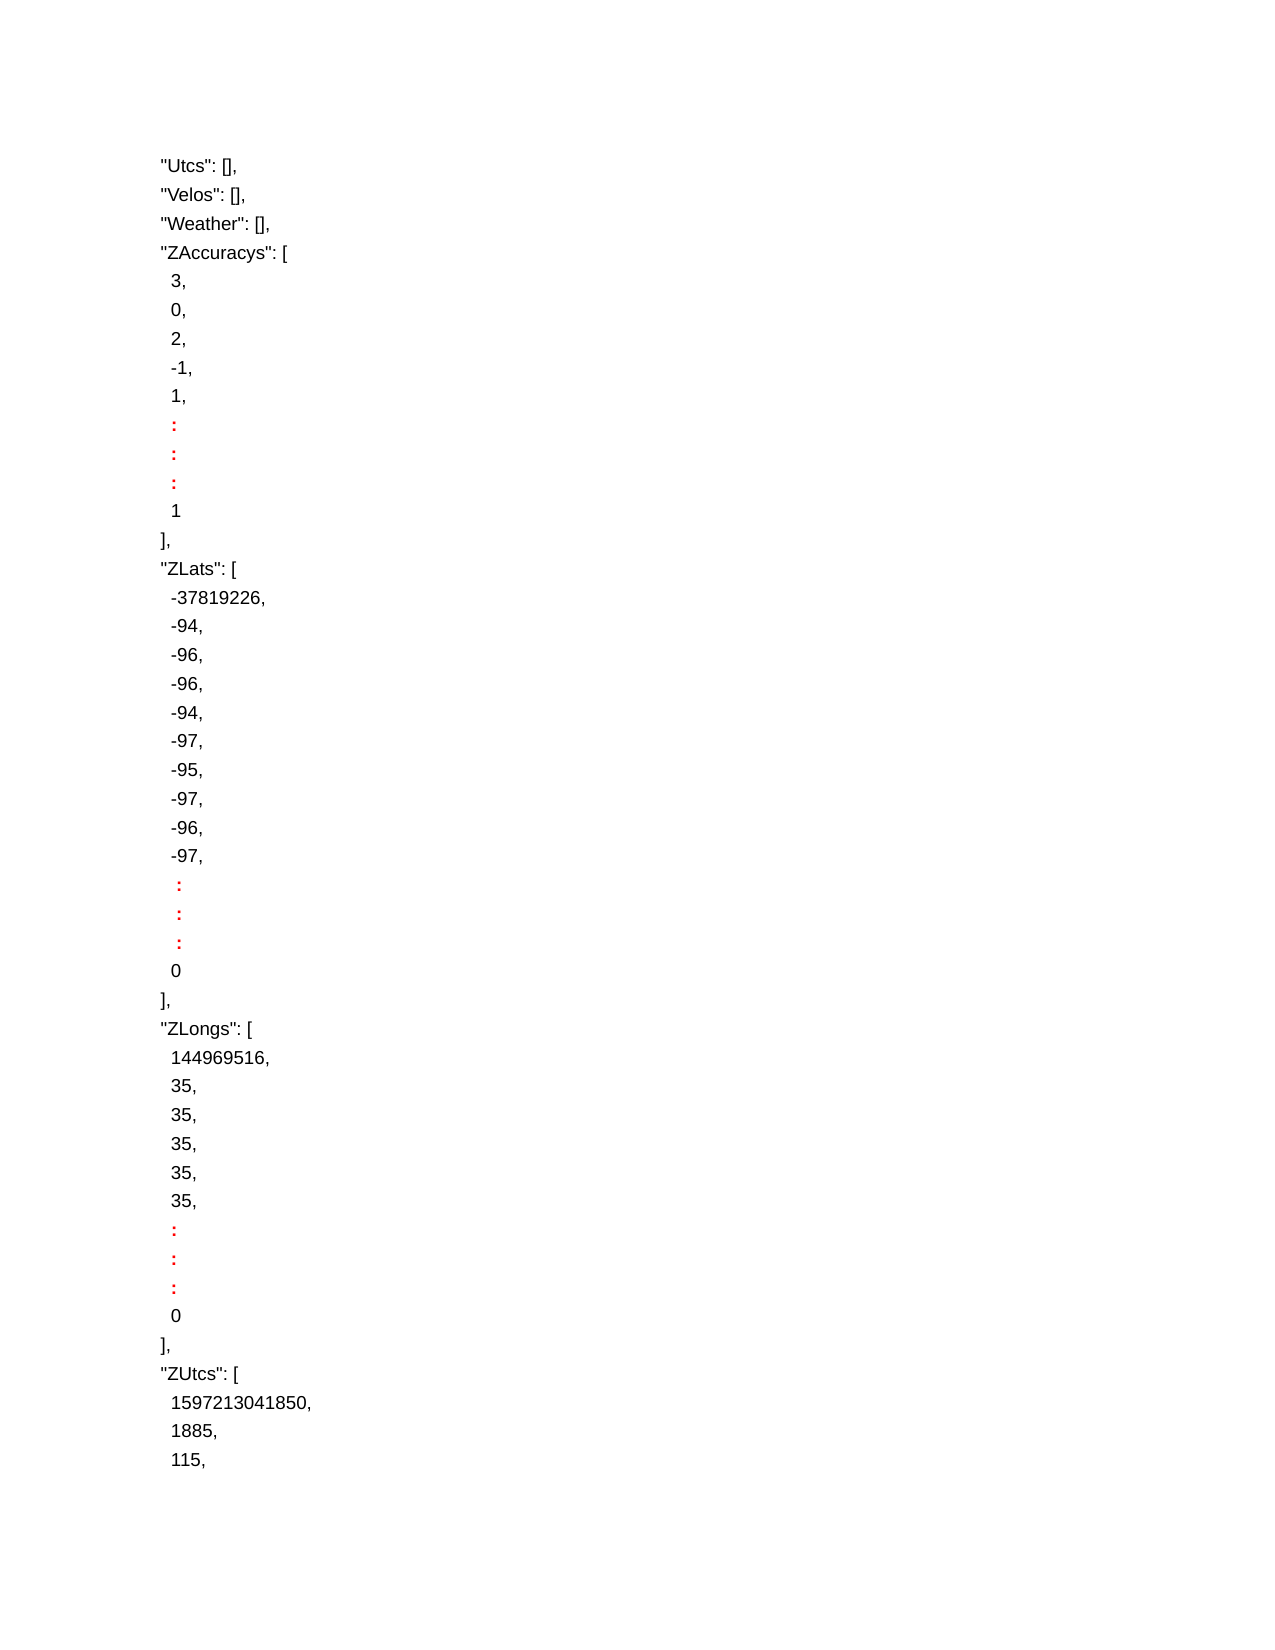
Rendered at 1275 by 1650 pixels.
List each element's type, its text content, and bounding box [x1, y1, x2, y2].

text 1, [150, 380, 1125, 409]
text "ZLongs": [ [150, 1012, 1125, 1041]
text ], [150, 984, 1125, 1012]
text "ZLats": [ [150, 552, 1125, 581]
text : [150, 409, 1125, 437]
text 144969516, [150, 1041, 1125, 1070]
text 0, [150, 294, 1125, 322]
text 1885, [150, 1415, 1125, 1444]
text "Weather": [], [150, 207, 1125, 236]
text 115, [150, 1444, 1125, 1472]
text -97, [150, 782, 1125, 811]
text -96, [150, 639, 1125, 667]
text 0 [150, 1300, 1125, 1329]
text : [150, 1271, 1125, 1300]
text -1, [150, 351, 1125, 380]
text : [150, 1214, 1125, 1242]
text -96, [150, 667, 1125, 696]
text 35, [150, 1070, 1125, 1099]
text ], [150, 1329, 1125, 1357]
text : [150, 437, 1125, 466]
text -94, [150, 610, 1125, 639]
text "Utcs": [], [150, 150, 1125, 179]
text -37819226, [150, 581, 1125, 610]
text ], [150, 524, 1125, 552]
text 3, [150, 265, 1125, 294]
text : [150, 897, 1125, 926]
text 2, [150, 322, 1125, 351]
text "ZUtcs": [ [150, 1357, 1125, 1386]
text 1597213041850, [150, 1386, 1125, 1415]
text : [150, 926, 1125, 955]
text 1 [150, 495, 1125, 524]
text 0 [150, 955, 1125, 984]
text : [150, 1242, 1125, 1271]
text : [150, 869, 1125, 897]
text -97, [150, 725, 1125, 754]
text -97, [150, 840, 1125, 869]
text 35, [150, 1127, 1125, 1156]
text 35, [150, 1099, 1125, 1127]
text "ZAccuracys": [ [150, 236, 1125, 265]
text : [150, 466, 1125, 495]
text "Velos": [], [150, 179, 1125, 207]
text -95, [150, 754, 1125, 782]
text 35, [150, 1185, 1125, 1214]
text -94, [150, 696, 1125, 725]
text 35, [150, 1156, 1125, 1185]
text -96, [150, 811, 1125, 840]
